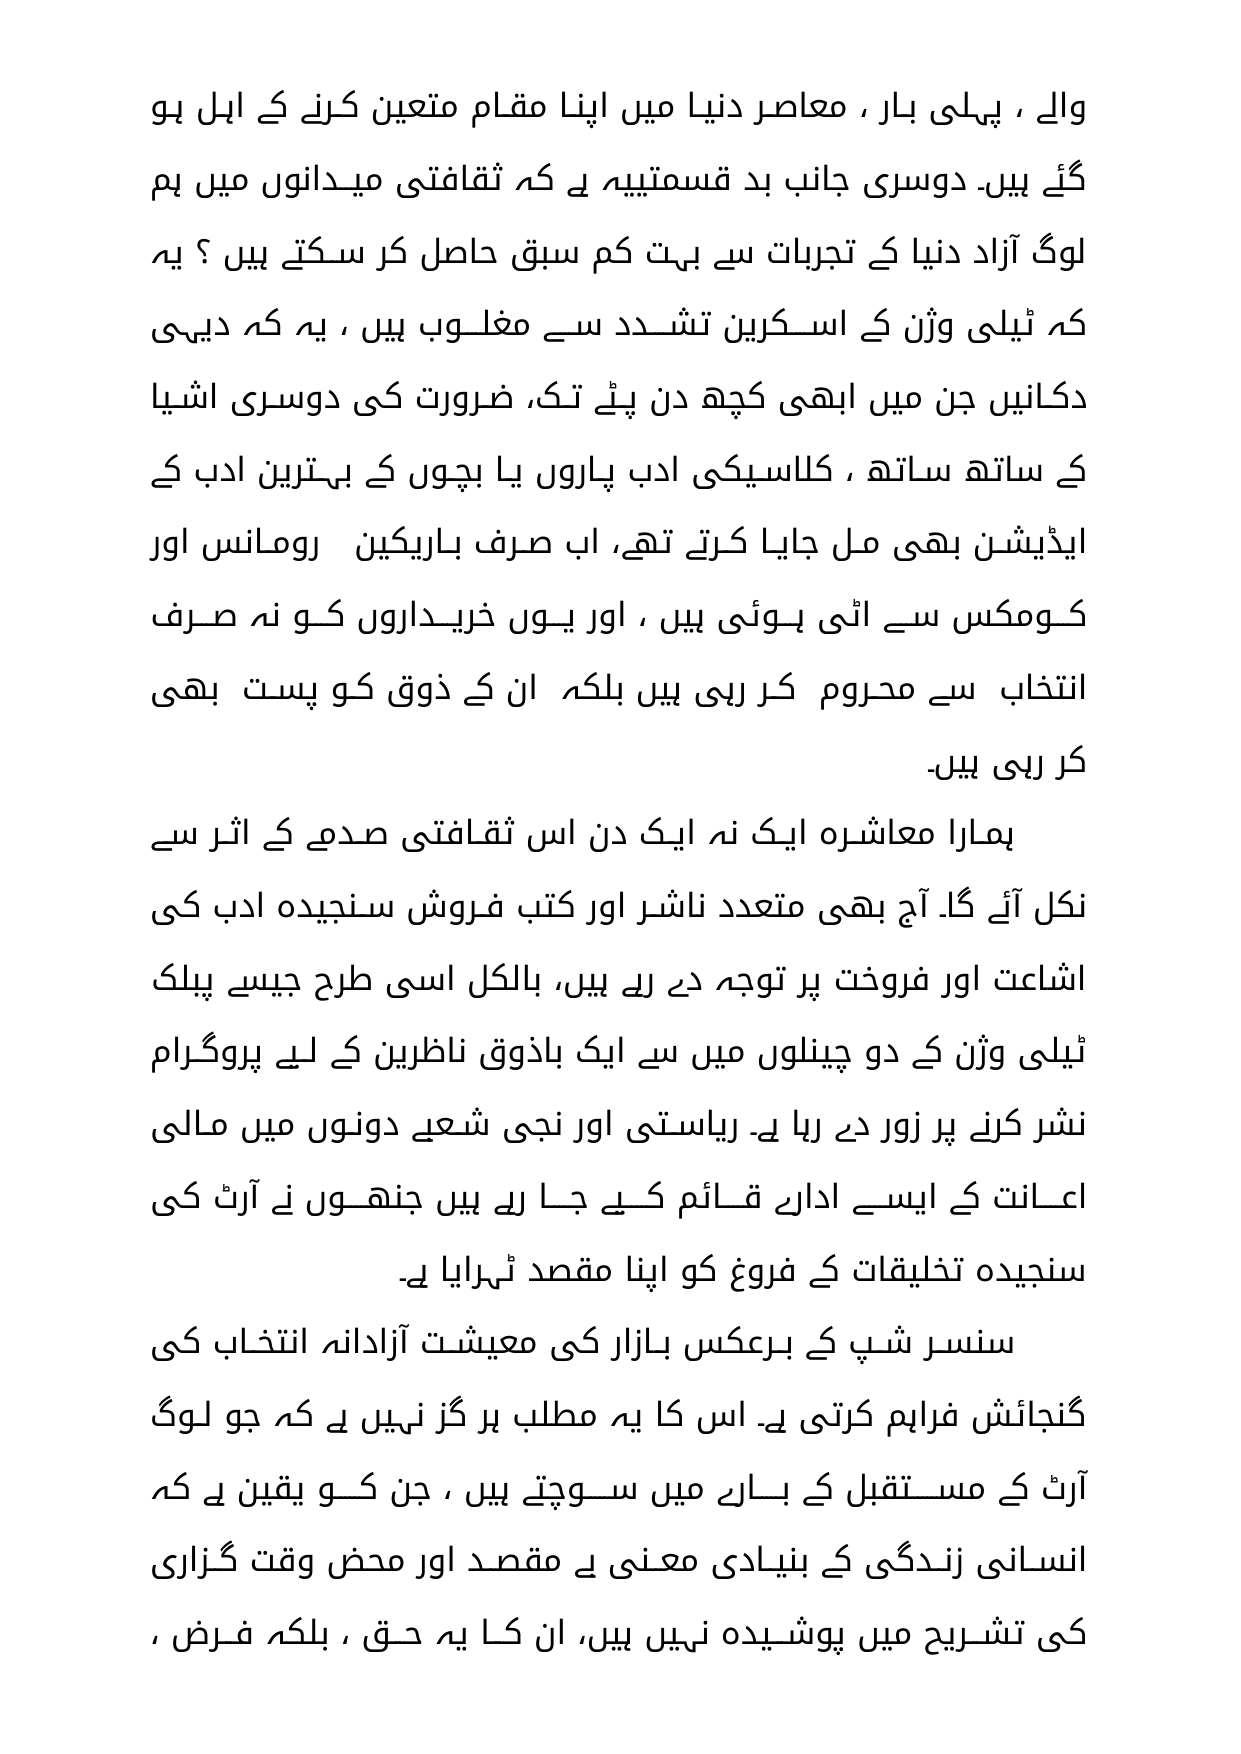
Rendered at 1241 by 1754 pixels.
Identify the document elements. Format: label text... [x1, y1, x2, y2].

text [150, 1311, 1087, 1665]
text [150, 75, 1087, 793]
text ہمارا معاشرہ ایک نہ ایک دن اس ثقافتی صدمے کے اثر سے نکل آئے گا۔ آج بھی متعدد ناشر اور کتب فروش سنجیدہ ادب کی اشاعت اور فروخت پر توجہ دے رہے ہیں، بالکل اسی طرح جیسے پبلک ٹیلی وژن کے دو چینلوں میں سے ایک باذوق ناظرین کے لیے پروگرام نشر کرنے پر زور دے رہا ہے۔ ریاستی اور نجی شعبے دونوں میں مالی اعانت کے ایسے ادارے قائم کیے جا رہے ہیں جنھوں نے آرٹ کی سنجیدہ تخلیقات کے فروغ کو اپنا مقصد ٹہرایا ہے۔ [150, 802, 1087, 1302]
